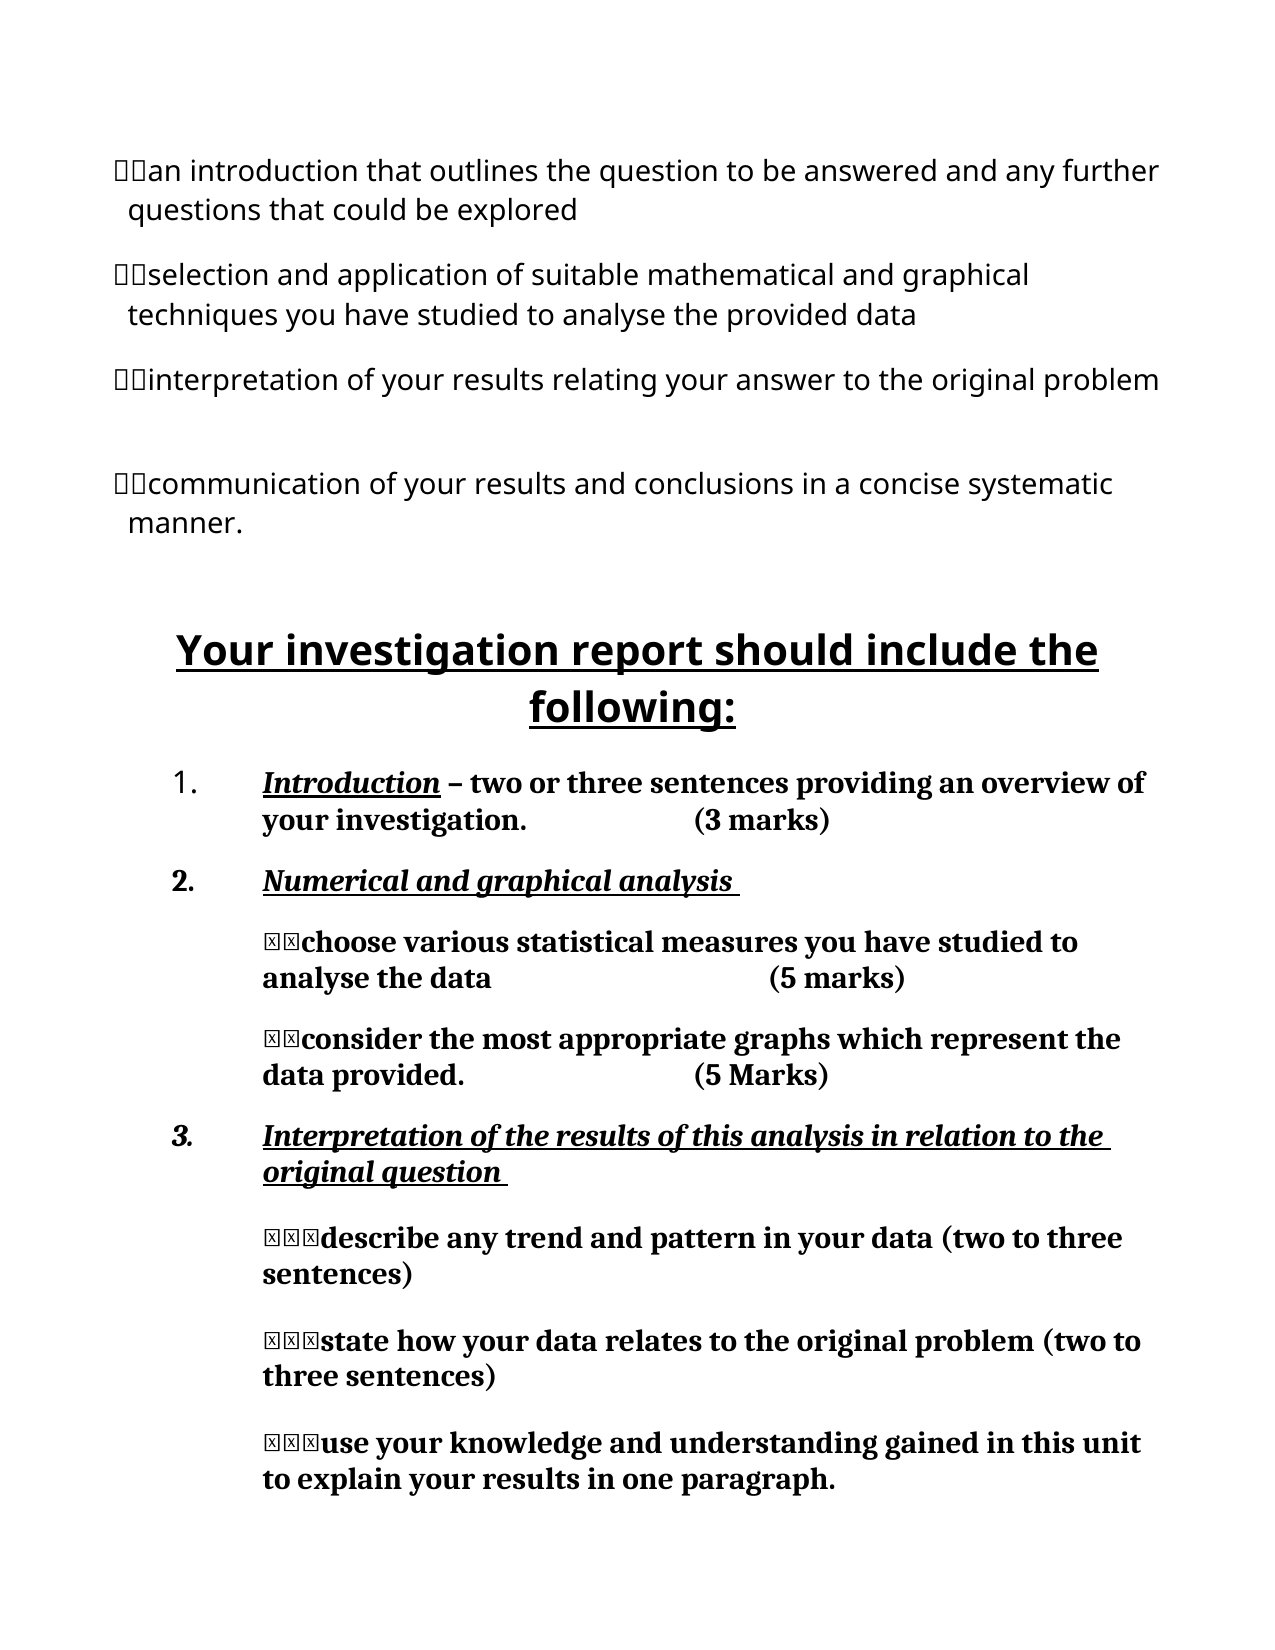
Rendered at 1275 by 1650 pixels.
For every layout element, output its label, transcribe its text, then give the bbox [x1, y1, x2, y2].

list communication of your results and conclusions in a concise systematic manner. [112, 463, 1162, 542]
list selection and application of suitable mathematical and graphical techniques you have studied to analyse the provided data [112, 254, 1162, 334]
list interpretation of your results relating your answer to the original problem [112, 359, 1162, 438]
list state how your data relates to the original problem (two to three sentences) [172, 1323, 1162, 1395]
text Your investigation report should include the following: [112, 621, 1162, 735]
list choose various statistical measures you have studied to analyse the data (5 marks) [172, 924, 1162, 996]
text 2. Numerical and graphical analysis [172, 863, 1162, 899]
list consider the most appropriate graphs which represent the data provided. (5 Marks) [172, 1021, 1162, 1093]
list describe any trend and pattern in your data (two to three sentences) [172, 1220, 1162, 1292]
text 1. Introduction – two or three sentences providing an overview of your investigation. (3 marks) [172, 760, 1162, 838]
list Interpretation of the results of this analysis in relation to the original question [172, 1118, 1162, 1190]
list use your knowledge and understanding gained in this unit to explain your results in one paragraph. [172, 1425, 1162, 1497]
list an introduction that outlines the question to be answered and any further questions that could be explored [112, 150, 1162, 229]
